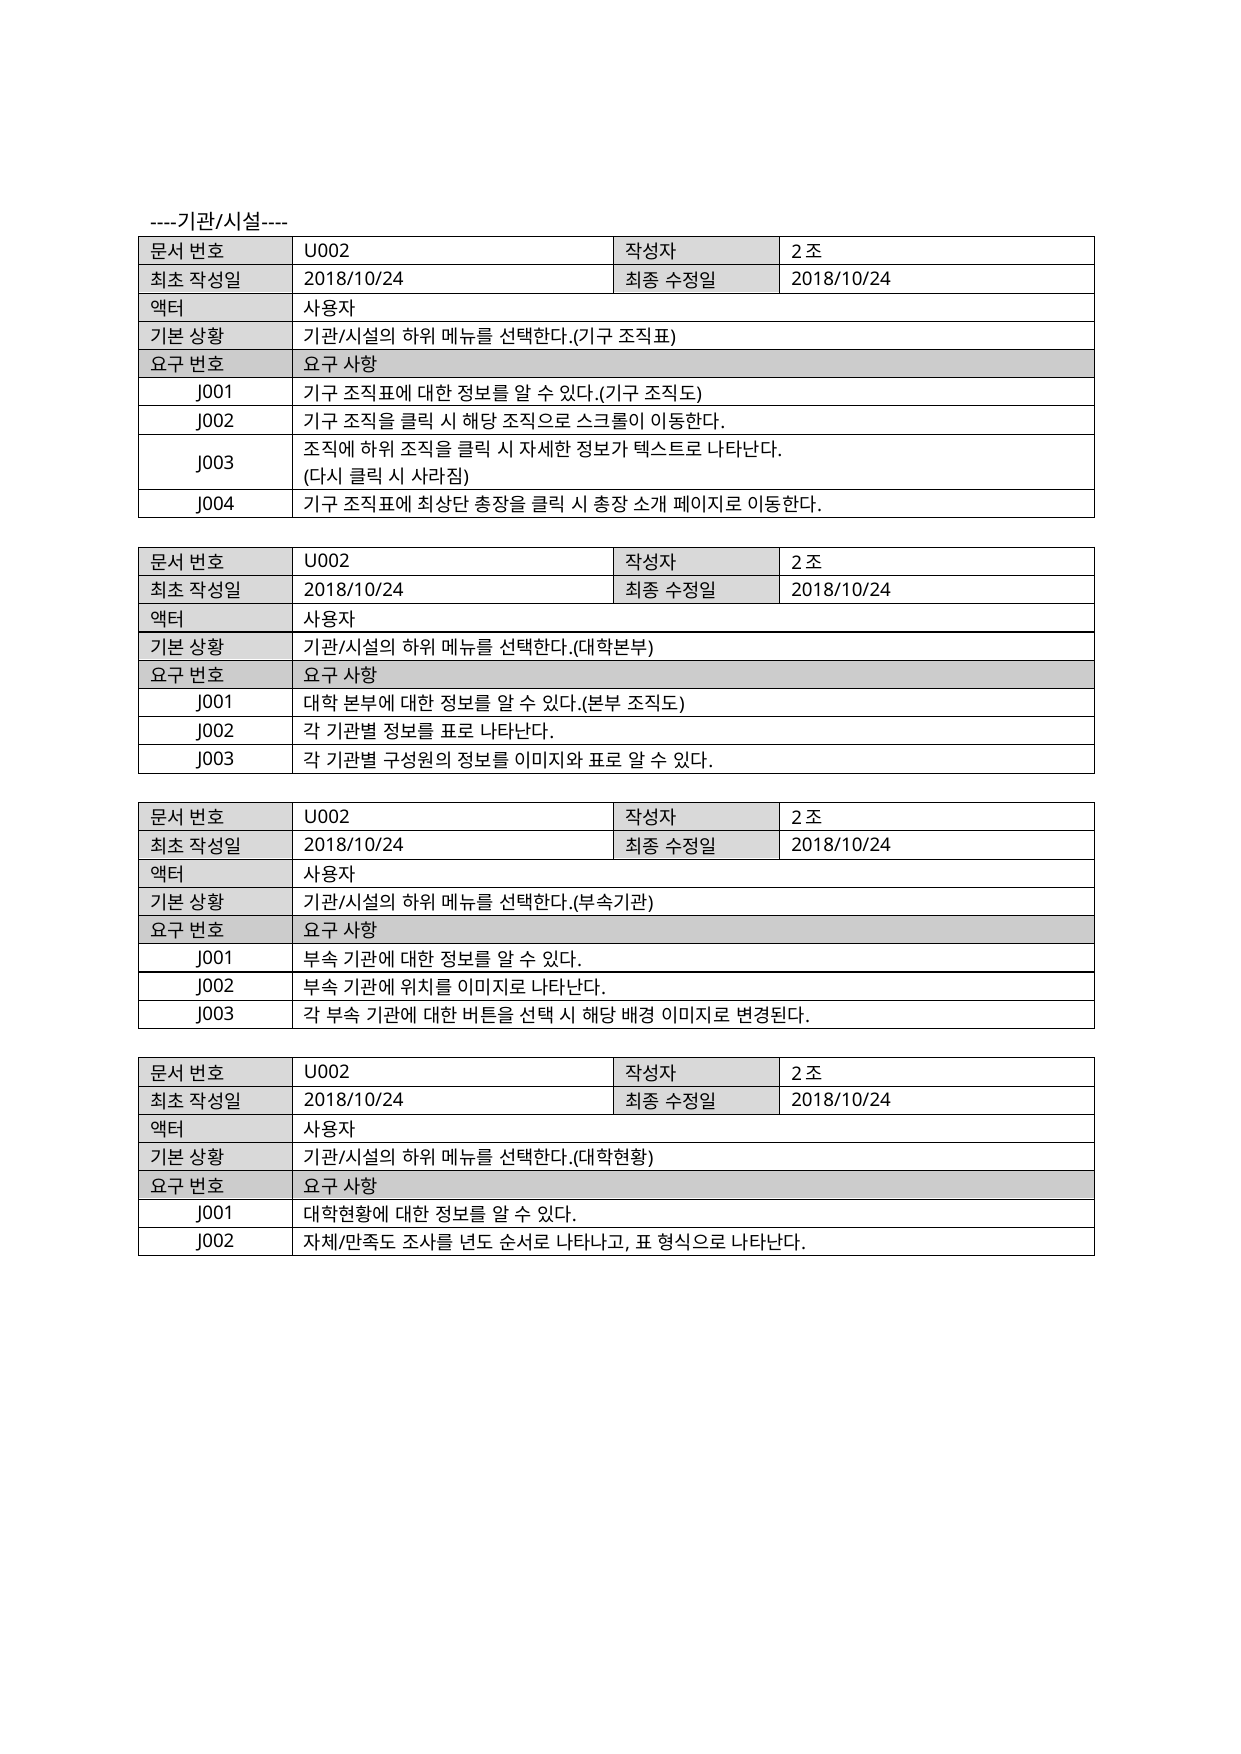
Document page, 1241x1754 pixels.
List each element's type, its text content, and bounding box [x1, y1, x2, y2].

table_cell 사용자 [293, 1115, 1094, 1142]
table_cell 요구 번호 [139, 1171, 292, 1198]
table_header U002 [293, 803, 613, 830]
table_cell J001 [139, 1200, 292, 1227]
table_cell J002 [139, 717, 292, 744]
table_cell J003 [139, 435, 292, 489]
table_cell 2018/10/24 [293, 831, 613, 858]
table_header 2조 [780, 548, 1094, 575]
table_header 2조 [780, 237, 1094, 264]
table_cell 대학현황에 대한 정보를 알 수 있다. [293, 1200, 1094, 1227]
table_cell 2018/10/24 [293, 576, 613, 603]
table_cell J001 [139, 689, 292, 716]
table_header 작성자 [614, 237, 779, 264]
table_header 문서 번호 [139, 237, 292, 264]
table_cell 요구 사항 [293, 661, 1094, 688]
table_cell 기관/시설의 하위 메뉴를 선택한다.(부속기관) [293, 888, 1094, 915]
table_cell 최종 수정일 [614, 1087, 779, 1114]
table_cell 기관/시설의 하위 메뉴를 선택한다.(대학본부) [293, 633, 1094, 659]
table_header U002 [293, 237, 613, 264]
table_cell 기구 조직표에 대한 정보를 알 수 있다.(기구 조직도) [293, 378, 1094, 405]
table_cell J002 [139, 406, 292, 433]
table_cell 액터 [139, 860, 292, 887]
table_header U002 [293, 1058, 613, 1086]
table_cell 사용자 [293, 294, 1094, 321]
table_header 작성자 [614, 1058, 779, 1086]
table_header 문서 번호 [139, 803, 292, 830]
table_header 작성자 [614, 803, 779, 830]
table_cell 각 부속 기관에 대한 버튼을 선택 시 해당 배경 이미지로 변경된다. [293, 1001, 1094, 1028]
table_cell 조직에 하위 조직을 클릭 시 자세한 정보가 텍스트로 나타난다. (다시 클릭 시 사라짐) [293, 435, 1094, 489]
table_cell 2018/10/24 [780, 1087, 1094, 1114]
table_header U002 [293, 548, 613, 575]
table_cell 요구 번호 [139, 661, 292, 688]
table_cell 사용자 [293, 860, 1094, 887]
table_cell 사용자 [293, 604, 1094, 631]
text ----기관/시설---- [150, 206, 1090, 236]
table_cell 2018/10/24 [293, 1087, 613, 1114]
table_cell 기본 상황 [139, 1143, 292, 1170]
table_cell 각 기관별 정보를 표로 나타난다. [293, 717, 1094, 744]
table_cell 부속 기관에 대한 정보를 알 수 있다. [293, 944, 1094, 971]
table_header 작성자 [614, 548, 779, 575]
table_header 문서 번호 [139, 1058, 292, 1086]
table_header 2조 [780, 803, 1094, 830]
table_cell 2018/10/24 [293, 265, 613, 292]
table_cell J003 [139, 745, 292, 772]
table_cell 최종 수정일 [614, 265, 779, 292]
table_cell 최초 작성일 [139, 576, 292, 603]
table_cell 자체/만족도 조사를 년도 순서로 나타나고, 표 형식으로 나타난다. [293, 1228, 1094, 1255]
table_header 2조 [780, 1058, 1094, 1086]
table_cell J004 [139, 490, 292, 517]
table_header 문서 번호 [139, 548, 292, 575]
table_cell J003 [139, 1001, 292, 1028]
table_cell J001 [139, 378, 292, 405]
table_cell 최종 수정일 [614, 576, 779, 603]
table_cell 요구 번호 [139, 916, 292, 943]
table_cell 부속 기관에 위치를 이미지로 나타난다. [293, 973, 1094, 999]
table_cell 기본 상황 [139, 633, 292, 659]
table_cell J002 [139, 1228, 292, 1255]
table_cell 기관/시설의 하위 메뉴를 선택한다.(대학현황) [293, 1143, 1094, 1170]
table_cell 액터 [139, 604, 292, 631]
table_cell 기본 상황 [139, 322, 292, 349]
table_cell 기구 조직표에 최상단 총장을 클릭 시 총장 소개 페이지로 이동한다. [293, 490, 1094, 517]
table_cell 액터 [139, 294, 292, 321]
table_cell 요구 번호 [139, 350, 292, 377]
table_cell 최초 작성일 [139, 265, 292, 292]
table_cell 요구 사항 [293, 1171, 1094, 1198]
table_cell 2018/10/24 [780, 576, 1094, 603]
table_cell 2018/10/24 [780, 831, 1094, 858]
table_cell J002 [139, 973, 292, 999]
table_cell J001 [139, 944, 292, 971]
table_cell 요구 사항 [293, 350, 1094, 377]
table_cell 각 기관별 구성원의 정보를 이미지와 표로 알 수 있다. [293, 745, 1094, 772]
table_cell 최종 수정일 [614, 831, 779, 858]
table_cell 최초 작성일 [139, 1087, 292, 1114]
table_cell 요구 사항 [293, 916, 1094, 943]
table_cell 액터 [139, 1115, 292, 1142]
table_cell 기관/시설의 하위 메뉴를 선택한다.(기구 조직표) [293, 322, 1094, 349]
table_cell 최초 작성일 [139, 831, 292, 858]
table_cell 2018/10/24 [780, 265, 1094, 292]
table_cell 대학 본부에 대한 정보를 알 수 있다.(본부 조직도) [293, 689, 1094, 716]
table_cell 기구 조직을 클릭 시 해당 조직으로 스크롤이 이동한다. [293, 406, 1094, 433]
table_cell 기본 상황 [139, 888, 292, 915]
